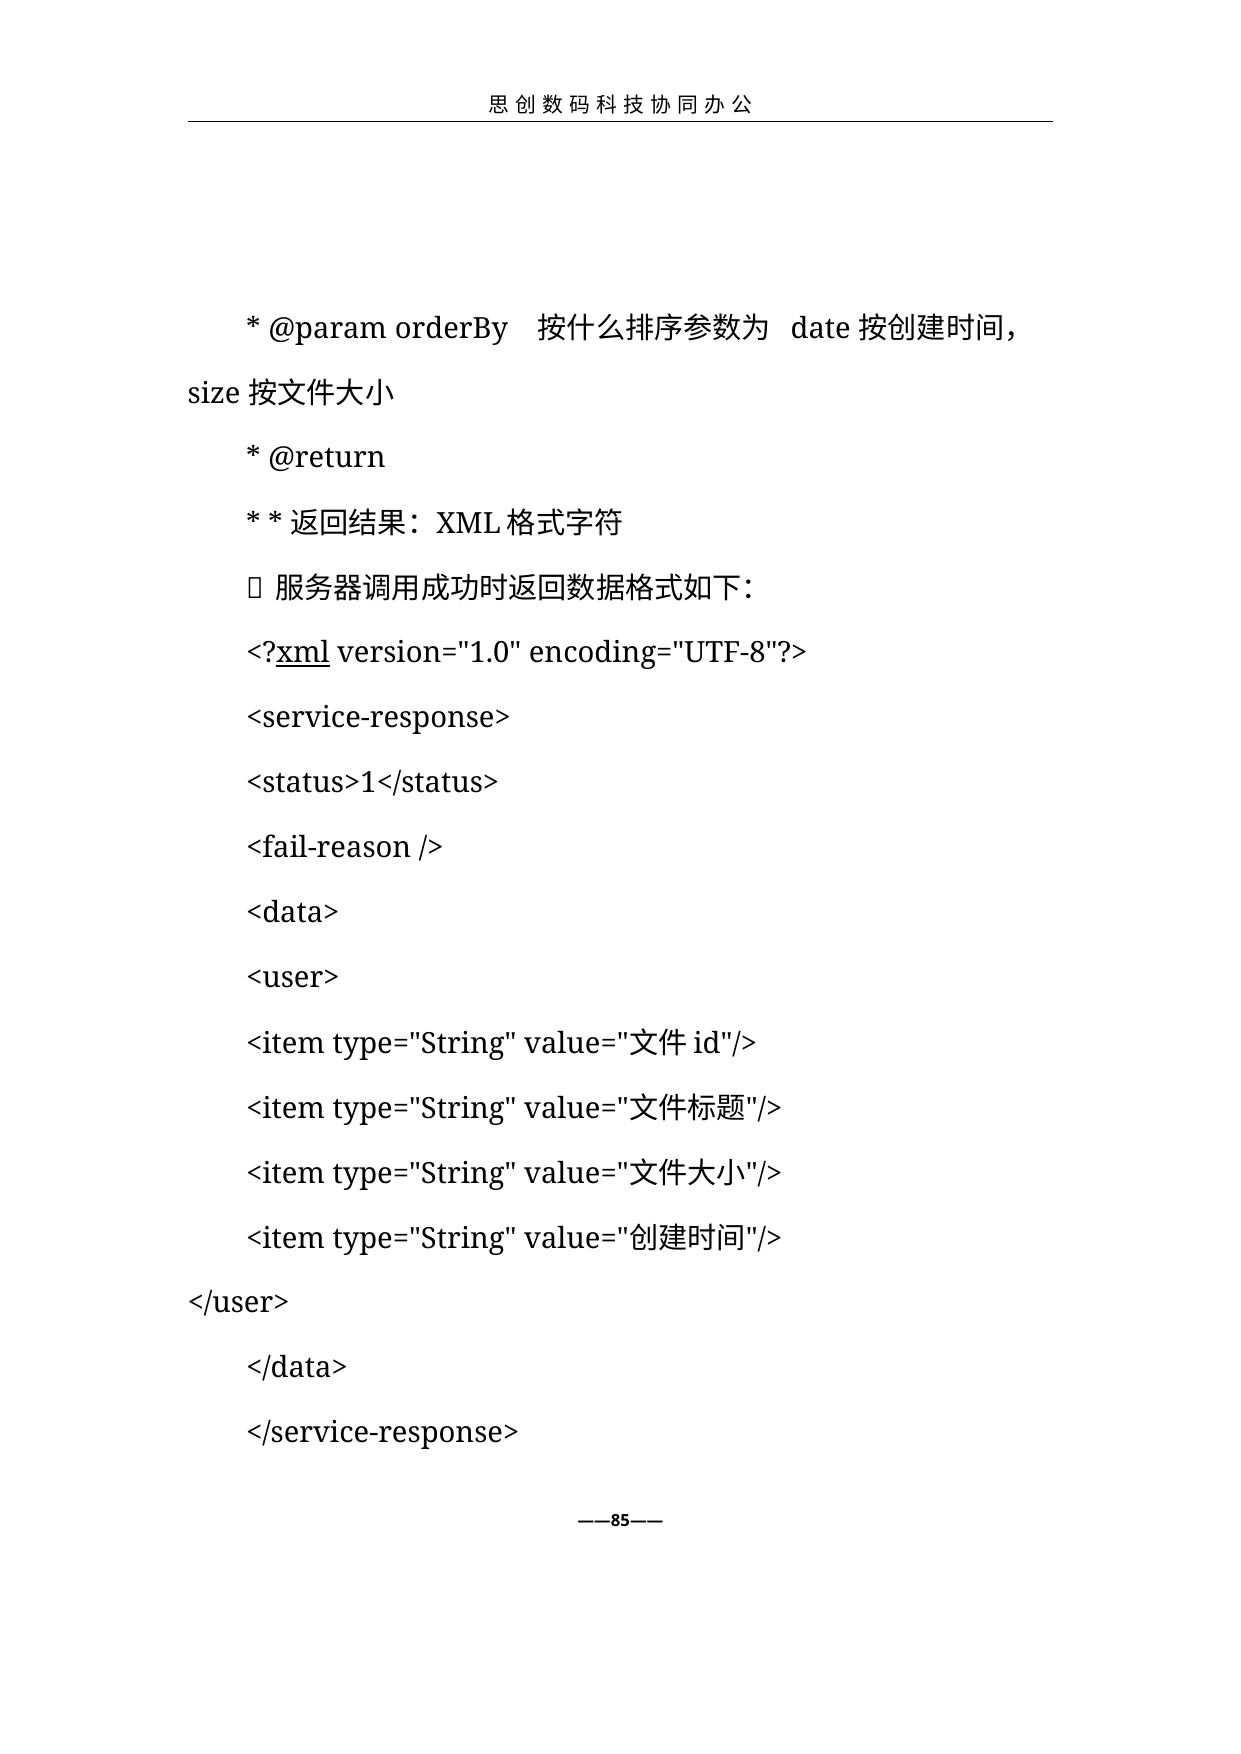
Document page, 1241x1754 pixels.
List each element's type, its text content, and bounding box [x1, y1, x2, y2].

list * @param orderBy 按什么排序参数为 date 按创建时间， size 按文件大小 [187, 294, 1053, 424]
list </service-response> [187, 1399, 1053, 1464]
list <service-response> [187, 684, 1053, 749]
list <item type="String" value="文件大小"/> [187, 1139, 1053, 1204]
list <fail-reason /> [187, 814, 1053, 879]
text </user> [187, 1269, 1053, 1334]
list <item type="String" value="文件id"/> [187, 1009, 1053, 1074]
list <data> [187, 879, 1053, 944]
list <item type="String" value="创建时间"/> [187, 1204, 1053, 1269]
list <status>1</status> [187, 749, 1053, 814]
list * * 返回结果：XML格式字符 [187, 489, 1053, 554]
list * @return [187, 424, 1053, 489]
list </data> [187, 1334, 1053, 1399]
list  服务器调用成功时返回数据格式如下： [187, 554, 1053, 619]
list <item type="String" value="文件标题"/> [187, 1074, 1053, 1139]
list <?xml version="1.0" encoding="UTF-8"?> [187, 619, 1053, 684]
list <user> [187, 944, 1053, 1009]
